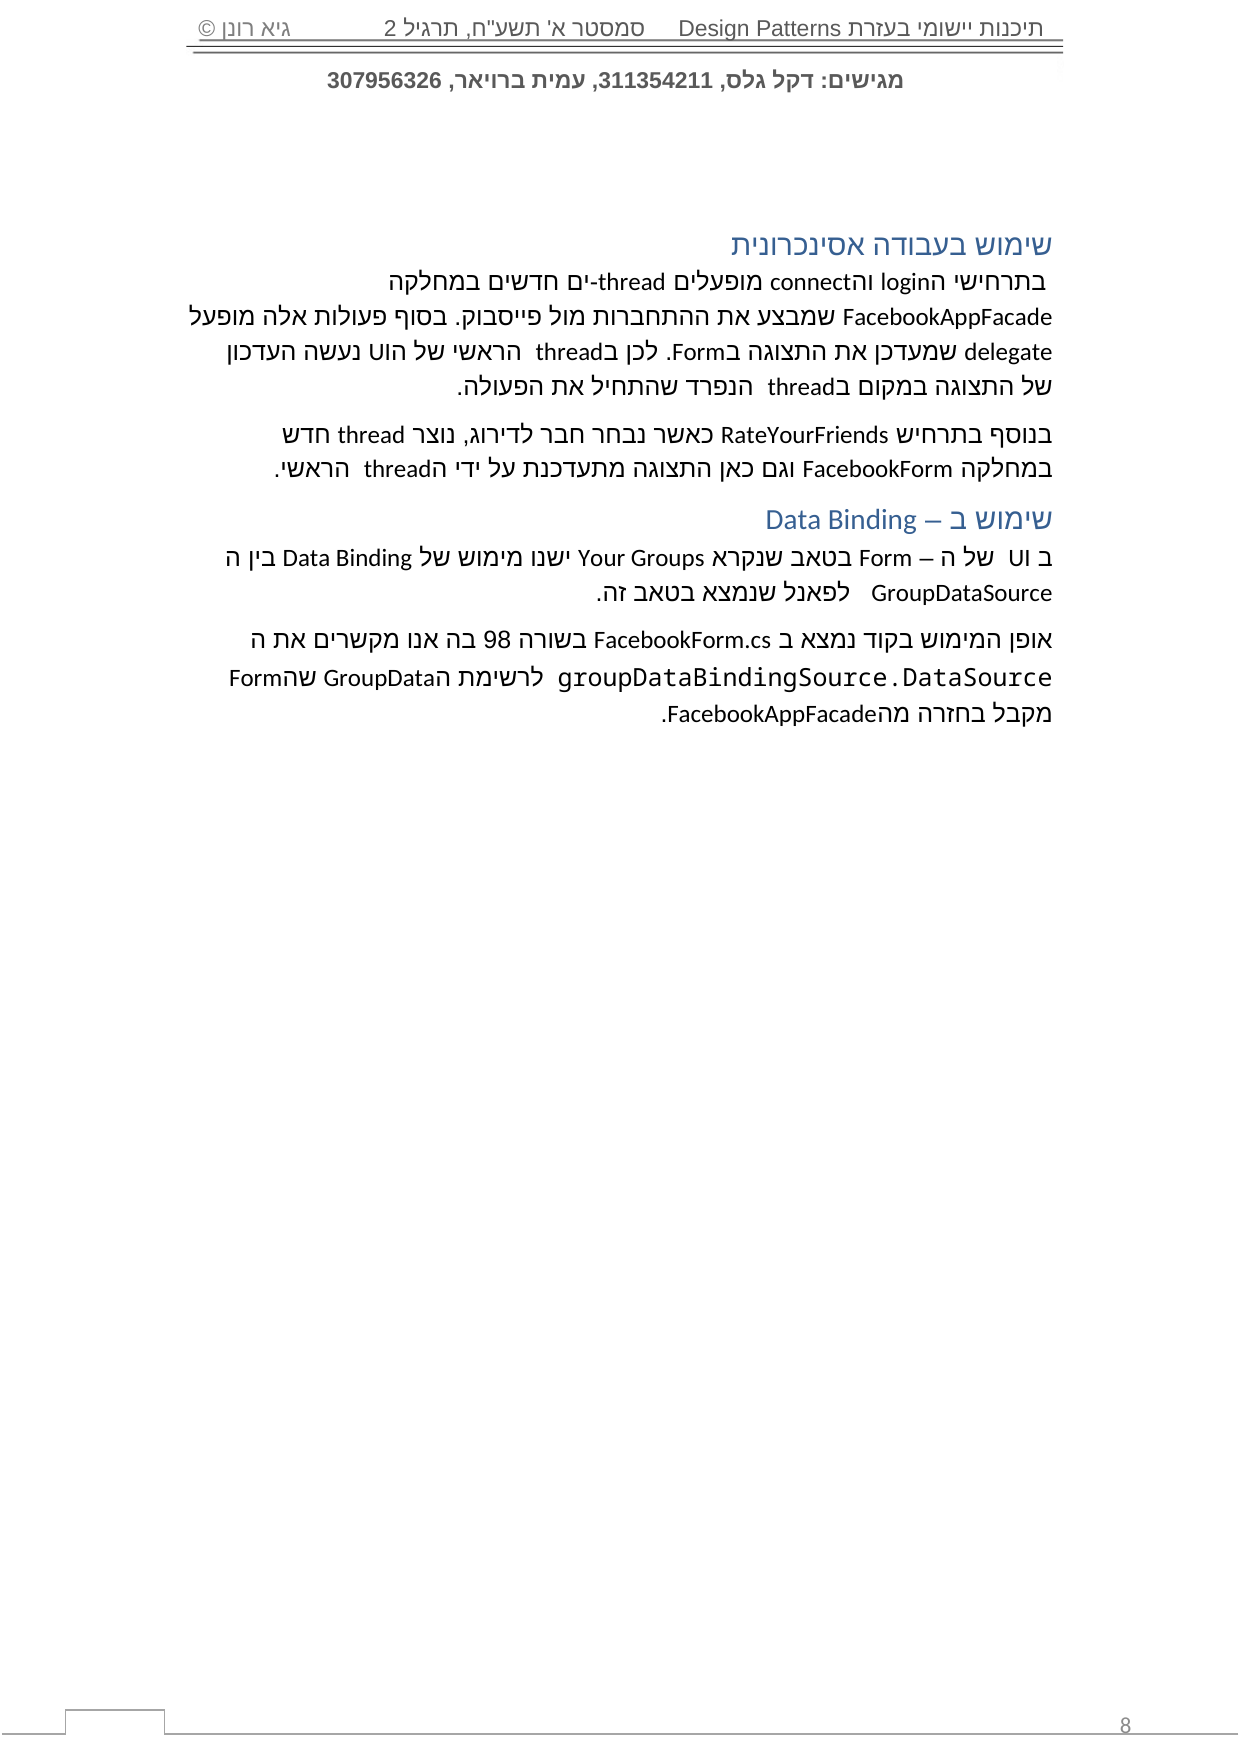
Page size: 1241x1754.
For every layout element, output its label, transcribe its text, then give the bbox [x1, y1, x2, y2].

text בתרחישי הlogin והconnect מופעלים thread-ים חדשים במחלקה FacebookAppFacade שמבצע את ההתחברות מול פייסבוק. בסוף פעולות אלה מופעל delegate שמעדכן את התצוגה בForm. לכן בthread הראשי של הUI נעשה העדכון של התצוגה במקום בthread הנפרד שהתחיל את הפעולה. [187, 266, 1053, 402]
picture [186, 0, 1064, 104]
subtitle שימוש בעבודה אסינכרונית [187, 228, 1053, 261]
text ב UI של ה – Form בטאב שנקרא Your Groups ישנו מימוש של Data Binding בין הGroupDataSource לפאנל שנמצא בטאב זה. [187, 542, 1053, 607]
text אופן המימוש בקוד נמצא ב FacebookForm.cs בשורה 98 בה אנו מקשרים את ה groupDataBindingSource.DataSource לרשימת הGroupData שהForm מקבל בחזרה מהFacebookAppFacade. [187, 624, 1053, 729]
subtitle שימוש ב – Data Binding [187, 501, 1053, 537]
text בנוסף בתרחיש RateYourFriends כאשר נבחר חבר לדירוג, נוצר thread חדש במחלקה FacebookForm וגם כאן התצוגה מתעדכנת על ידי הthread הראשי. [187, 419, 1053, 484]
